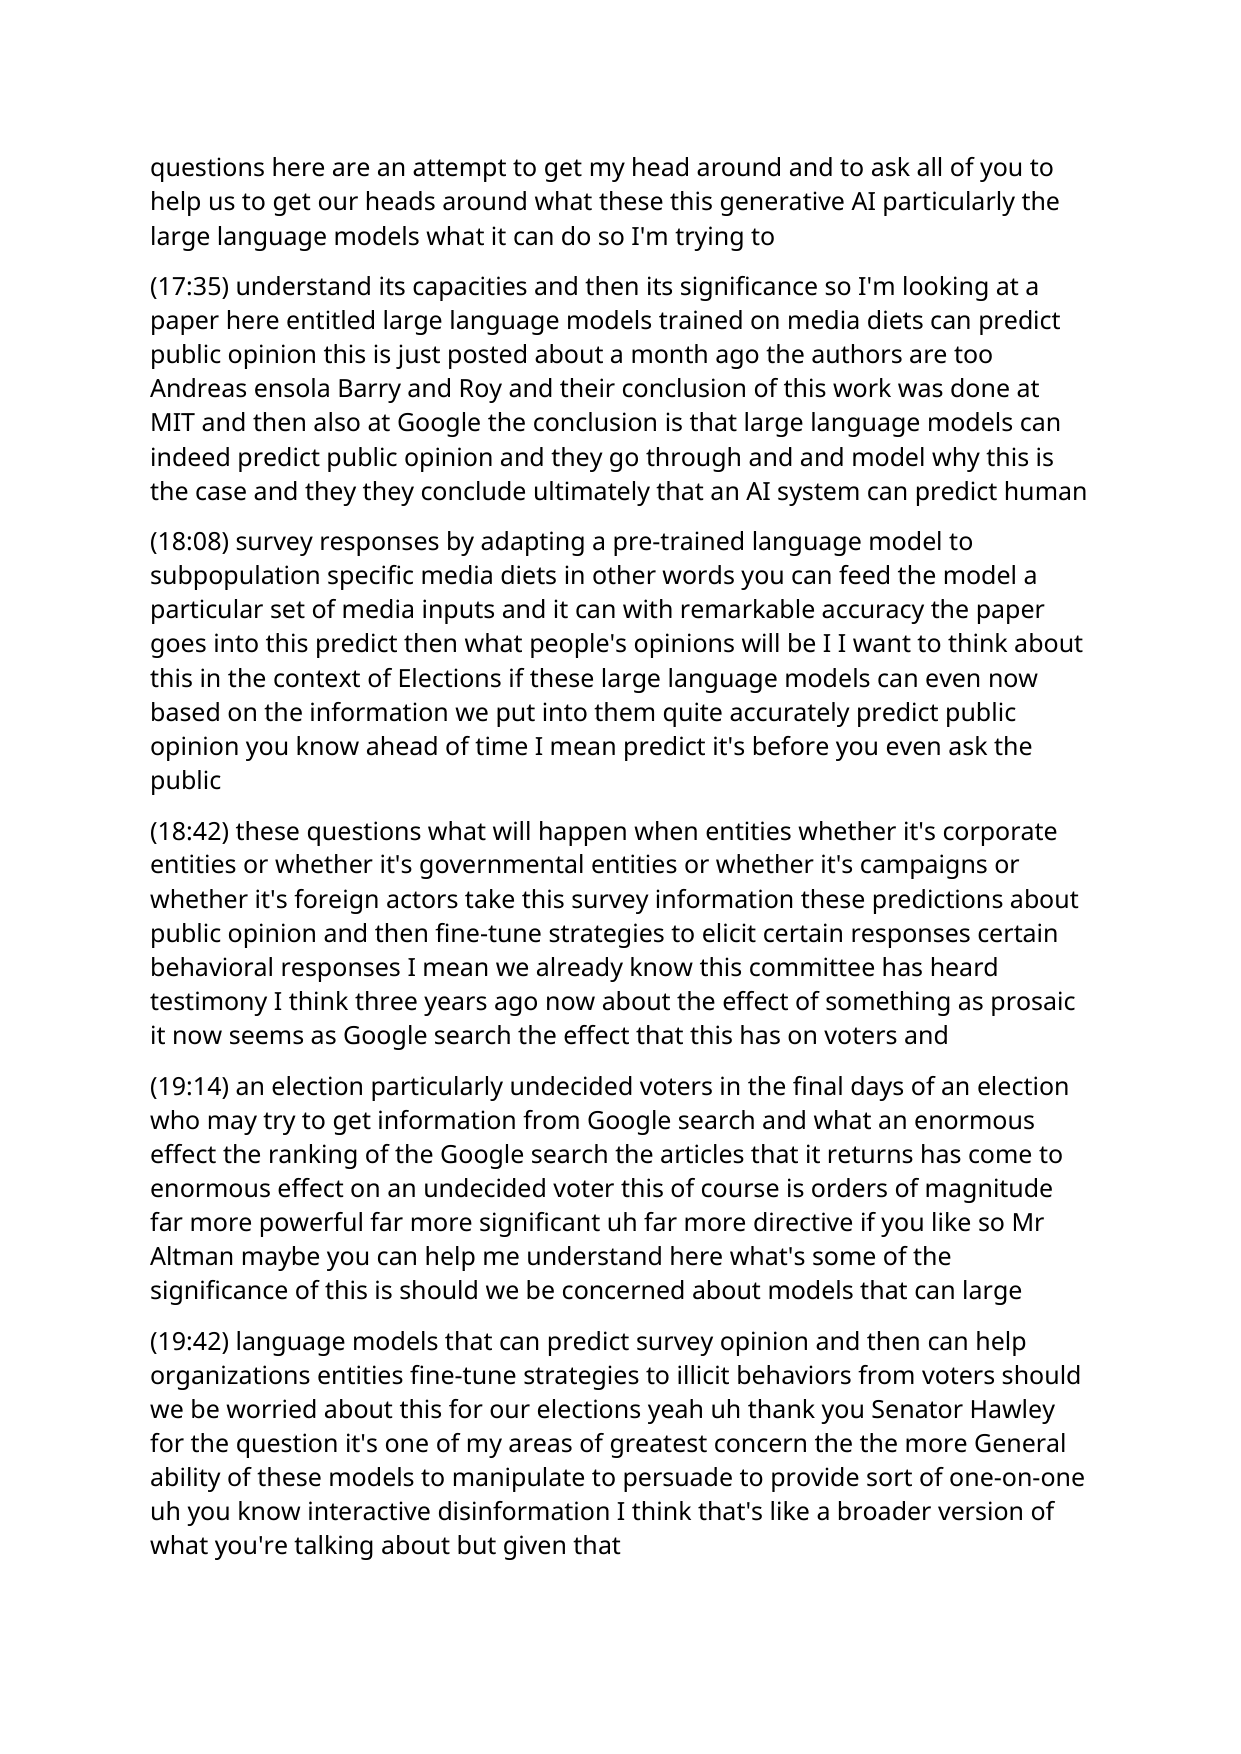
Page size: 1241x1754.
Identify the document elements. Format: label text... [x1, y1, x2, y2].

text (19:14) an election particularly undecided voters in the final days of an election who may try to get information from Google search and what an enormous effect the ranking of the Google search the articles that it returns has come to enormous effect on an undecided voter this of course is orders of magnitude far more powerful far more significant uh far more directive if you like so Mr Altman maybe you can help me understand here what's some of the significance of this is should we be concerned about models that can large [150, 1068, 1090, 1307]
text (19:42) language models that can predict survey opinion and then can help organizations entities fine-tune strategies to illicit behaviors from voters should we be worried about this for our elections yeah uh thank you Senator Hawley for the question it's one of my areas of greatest concern the the more General ability of these models to manipulate to persuade to provide sort of one-on-one uh you know interactive disinformation I think that's like a broader version of what you're talking about but given that [150, 1323, 1090, 1562]
text (18:08) survey responses by adapting a pre-trained language model to subpopulation specific media diets in other words you can feed the model a particular set of media inputs and it can with remarkable accuracy the paper goes into this predict then what people's opinions will be I I want to think about this in the context of Elections if these large language models can even now based on the information we put into them quite accurately predict public opinion you know ahead of time I mean predict it's before you even ask the public [150, 524, 1090, 796]
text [150, 150, 1090, 252]
text (18:42) these questions what will happen when entities whether it's corporate entities or whether it's governmental entities or whether it's campaigns or whether it's foreign actors take this survey information these predictions about public opinion and then fine-tune strategies to elicit certain responses certain behavioral responses I mean we already know this committee has heard testimony I think three years ago now about the effect of something as prosaic it now seems as Google search the effect that this has on voters and [150, 813, 1090, 1052]
text (17:35) understand its capacities and then its significance so I'm looking at a paper here entitled large language models trained on media diets can predict public opinion this is just posted about a month ago the authors are too Andreas ensola Barry and Roy and their conclusion of this work was done at MIT and then also at Google the conclusion is that large language models can indeed predict public opinion and they go through and and model why this is the case and they they conclude ultimately that an AI system can predict human [150, 269, 1090, 507]
